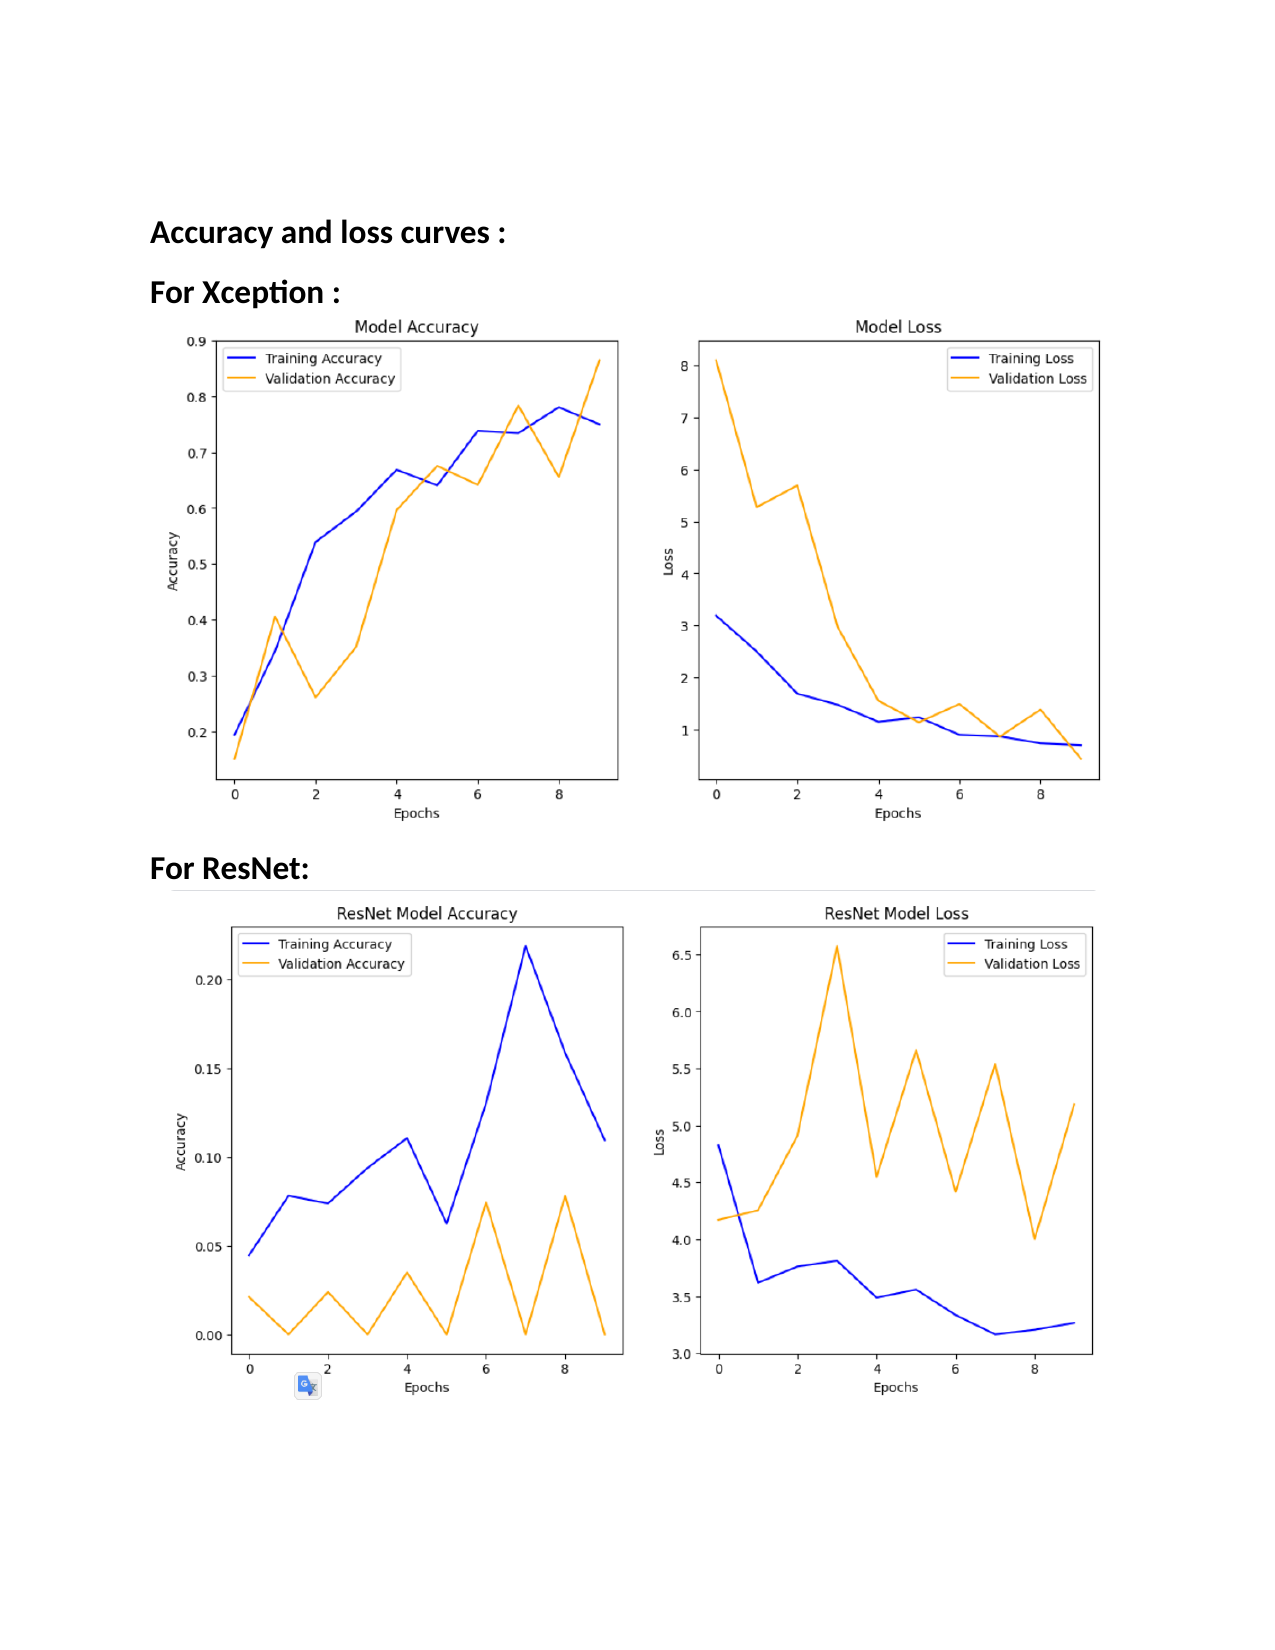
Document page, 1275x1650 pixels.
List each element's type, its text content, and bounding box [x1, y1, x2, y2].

text Accuracy and loss curves : [150, 211, 1125, 251]
text For ResNet: [150, 847, 1125, 890]
text For Xception : [150, 271, 1125, 314]
picture [150, 314, 1125, 829]
picture [150, 890, 1125, 1412]
